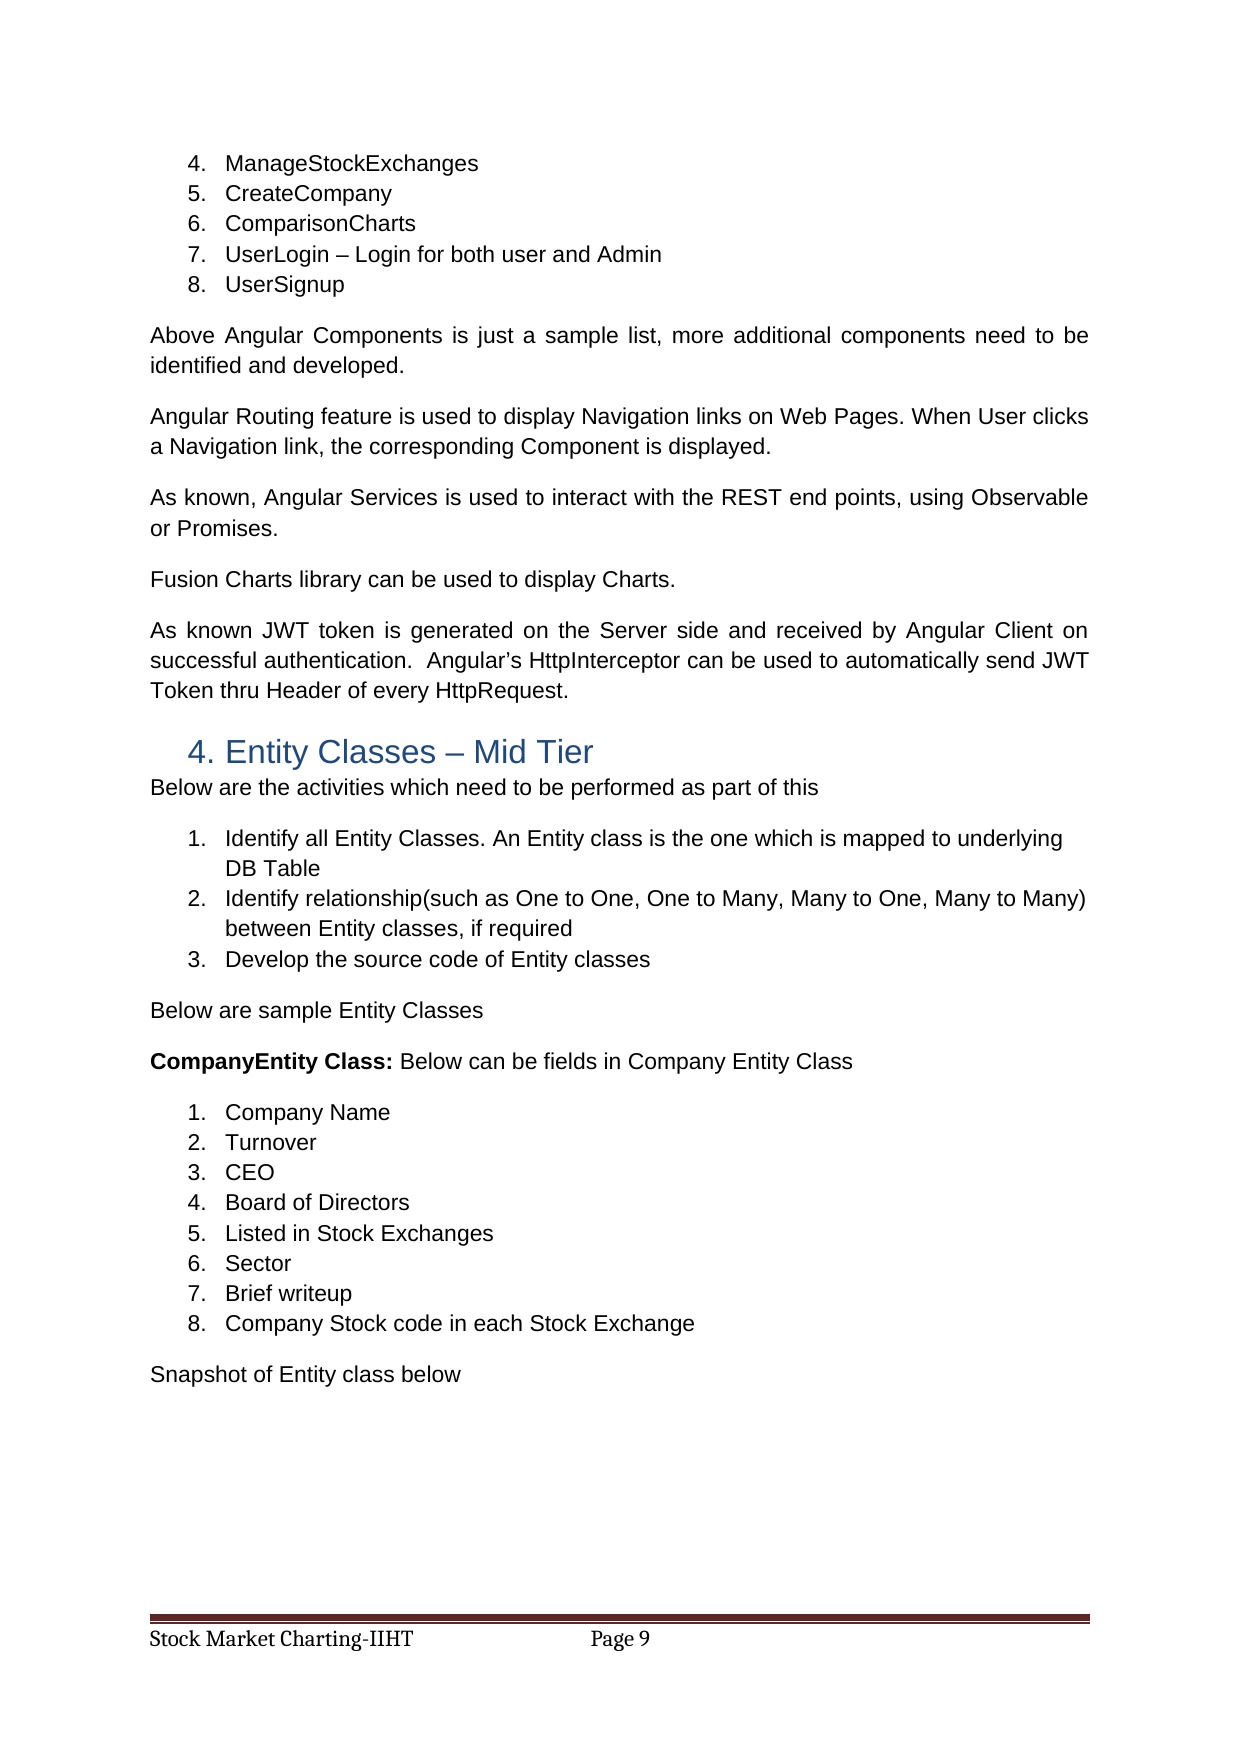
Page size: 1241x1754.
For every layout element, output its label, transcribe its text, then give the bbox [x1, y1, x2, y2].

list Sector [187, 1250, 1090, 1276]
list Identify all Entity Classes. An Entity class is the one which is mapped to underlying DB Table [187, 825, 1090, 881]
list ComparisonCharts [187, 210, 1090, 237]
text Above Angular Components is just a sample list, more additional components need to be identified and developed. [150, 322, 1090, 378]
list Company Name [187, 1099, 1090, 1125]
text Below are sample Entity Classes [150, 997, 1090, 1023]
text CompanyEntity Class: Below can be fields in Company Entity Class [150, 1048, 1090, 1074]
subtitle Entity Classes – Mid Tier [187, 732, 1090, 771]
list CEO [187, 1159, 1090, 1186]
list Develop the source code of Entity classes [187, 946, 1090, 972]
list Listed in Stock Exchanges [187, 1219, 1090, 1246]
text As known, Angular Services is used to interact with the REST end points, using Observable or Promises. [150, 484, 1090, 541]
text Snapshot of Entity class below [150, 1361, 1090, 1388]
list Board of Directors [187, 1189, 1090, 1216]
list UserLogin – Login for both user and Admin [187, 241, 1090, 267]
text Angular Routing feature is used to display Navigation links on Web Pages. When User clicks a Navigation link, the corresponding Component is displayed. [150, 403, 1090, 460]
text Fusion Charts library can be used to display Charts. [150, 566, 1090, 592]
list ManageStockExchanges [187, 150, 1090, 176]
list Turnover [187, 1129, 1090, 1155]
list Company Stock code in each Stock Exchange [187, 1310, 1090, 1337]
text Below are the activities which need to be performed as part of this [150, 774, 1090, 800]
list CreateCompany [187, 180, 1090, 207]
list Identify relationship(such as One to One, One to Many, Many to One, Many to Many) between Entity classes, if required [187, 885, 1090, 942]
text As known JWT token is generated on the Server side and received by Angular Client on successful authentication. Angular’s HttpInterceptor can be used to automatically send JWT Token thru Header of every HttpRequest. [150, 617, 1090, 703]
list Brief writeup [187, 1280, 1090, 1306]
list UserSignup [187, 271, 1090, 297]
